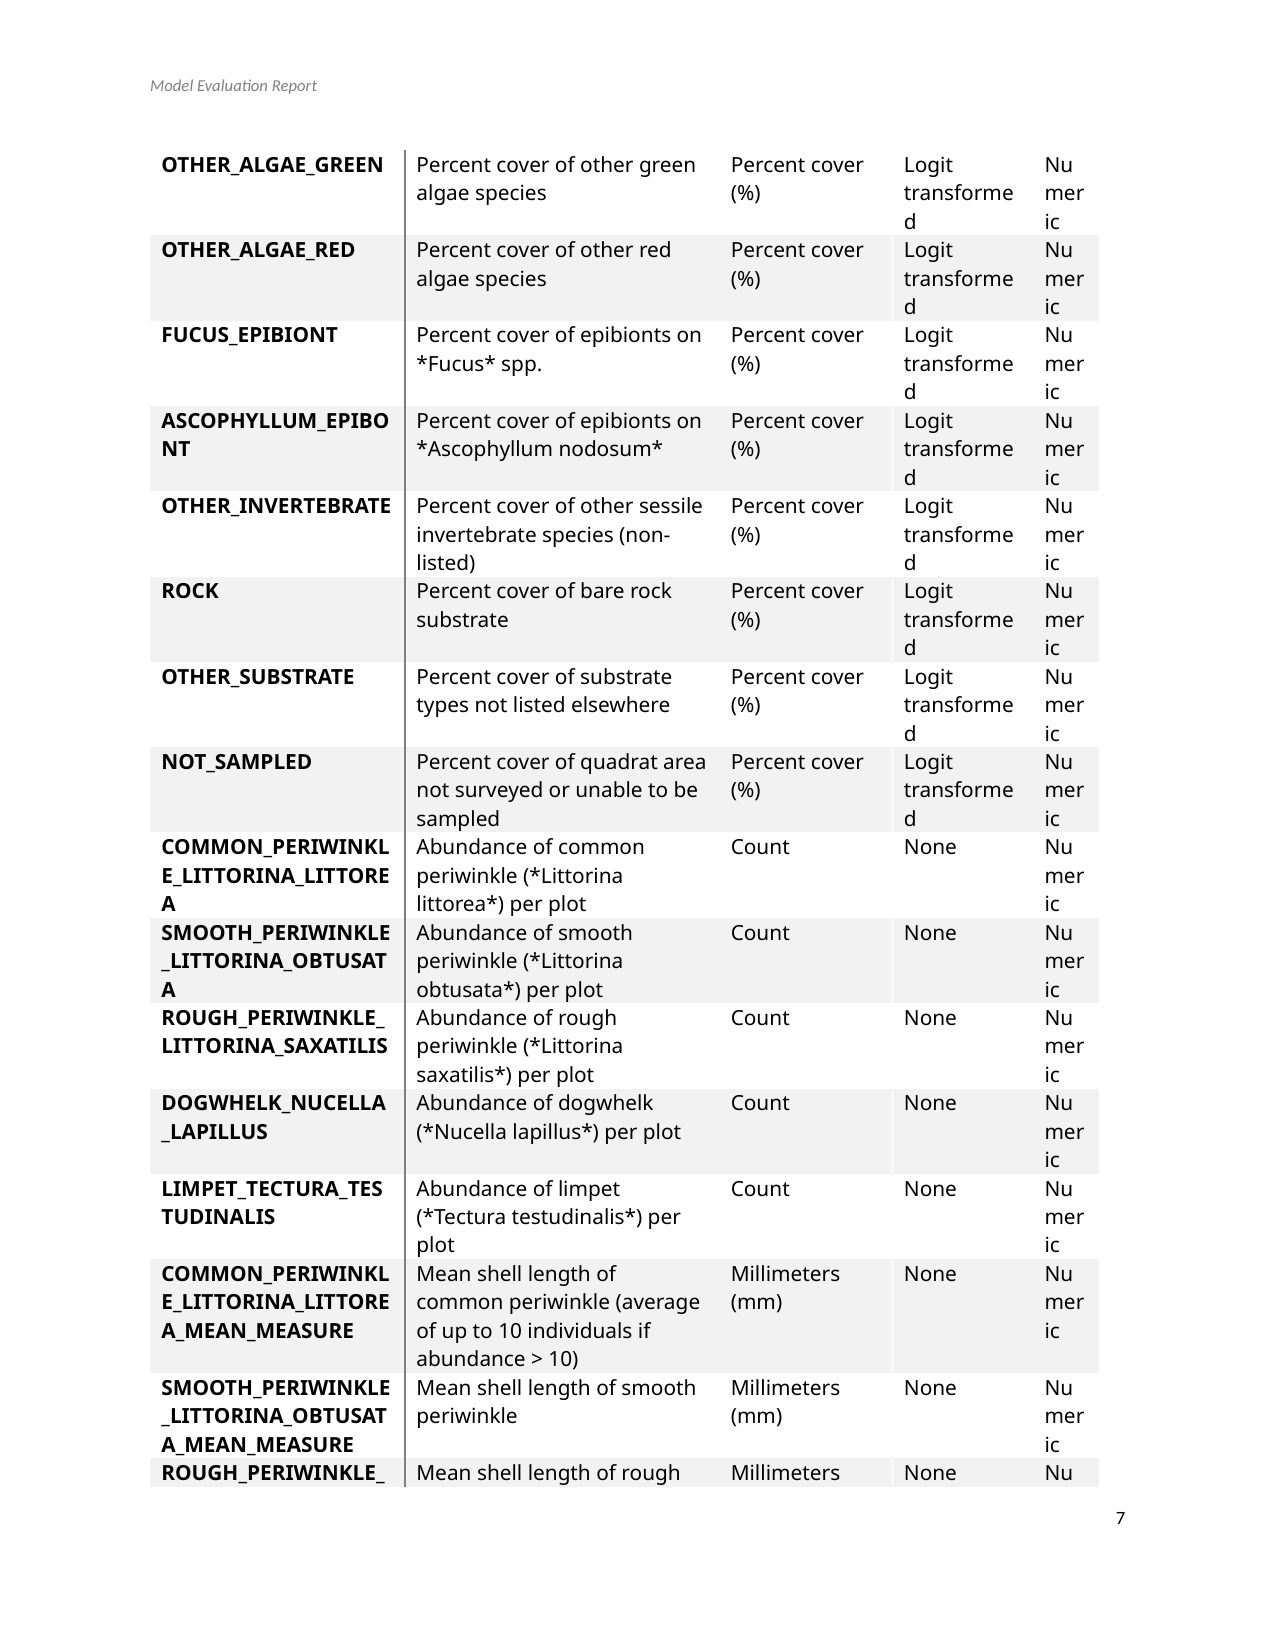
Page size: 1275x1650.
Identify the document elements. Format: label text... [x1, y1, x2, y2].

table_cell Numeric [1033, 1089, 1099, 1174]
table_cell Numeric [1033, 1003, 1099, 1088]
table_cell Logit transformed [893, 491, 1033, 577]
table_cell None [893, 1458, 1033, 1487]
table_cell None [893, 1089, 1033, 1174]
table_cell Numeric [1033, 1373, 1099, 1458]
table_cell Numeric [1033, 577, 1099, 662]
table_cell Percent cover (%) [719, 150, 892, 235]
table_cell Percent cover (%) [719, 406, 892, 491]
table_cell Numeric [1033, 406, 1099, 491]
table_cell Percent cover (%) [719, 235, 892, 321]
table_cell Abundance of rough periwinkle (*Littorina saxatilis*) per plot [406, 1003, 719, 1088]
table_cell Numeric [1033, 662, 1099, 747]
table_cell Logit transformed [893, 235, 1033, 321]
table_cell Count [719, 1089, 892, 1174]
table_cell Percent cover of bare rock substrate [406, 577, 719, 662]
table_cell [406, 1458, 719, 1487]
table_cell None [893, 1259, 1033, 1373]
table_cell Abundance of smooth periwinkle (*Littorina obtusata*) per plot [406, 918, 719, 1003]
table_cell Numeric [1033, 918, 1099, 1003]
table_cell Percent cover (%) [719, 662, 892, 747]
table_cell Percent cover (%) [719, 321, 892, 406]
table_cell Count [719, 1003, 892, 1088]
table_cell Millimeters (mm) [719, 1458, 892, 1487]
table_cell Count [719, 833, 892, 918]
table_cell Abundance of common periwinkle (*Littorina littorea*) per plot [406, 833, 719, 918]
table_cell Numeric [1033, 1174, 1099, 1259]
table_cell Mean shell length of common periwinkle (average of up to 10 individuals if abundance > 10) [406, 1259, 719, 1373]
table_cell Logit transformed [893, 406, 1033, 491]
table_cell None [893, 1174, 1033, 1259]
table_cell Percent cover of epibionts on *Fucus* spp. [406, 321, 719, 406]
table_cell Percent cover of substrate types not listed elsewhere [406, 662, 719, 747]
table_cell Numeric [1033, 1259, 1099, 1373]
table_cell rock [150, 577, 404, 662]
table_cell None [893, 1003, 1033, 1088]
table_cell Numeric [1033, 747, 1099, 832]
table_cell common_periwinkle_littorina_littorea [150, 833, 404, 918]
table_cell Numeric [1033, 491, 1099, 577]
table_cell Percent cover (%) [719, 747, 892, 832]
table_cell Logit transformed [893, 747, 1033, 832]
table_cell Logit transformed [893, 577, 1033, 662]
table_cell Millimeters (mm) [719, 1373, 892, 1458]
table_cell ascophyllum_epibont [150, 406, 404, 491]
table_cell Numeric [1033, 150, 1099, 235]
table_cell other_algae_red [150, 235, 404, 321]
table_cell Percent cover of other green algae species [406, 150, 719, 235]
table_cell Abundance of dogwhelk (*Nucella lapillus*) per plot [406, 1089, 719, 1174]
table_cell dogwhelk_nucella_lapillus [150, 1089, 404, 1174]
table_cell Logit transformed [893, 150, 1033, 235]
table_cell Logit transformed [893, 662, 1033, 747]
table_cell Percent cover (%) [719, 491, 892, 577]
table_cell Count [719, 1174, 892, 1259]
table_cell smooth_periwinkle_littorina_obtusata_mean_measure [150, 1373, 404, 1458]
table_cell Numeric [1033, 1458, 1099, 1487]
table_cell Percent cover (%) [719, 577, 892, 662]
table_cell limpet_tectura_testudinalis [150, 1174, 404, 1259]
table_cell Numeric [1033, 833, 1099, 918]
table_cell Numeric [1033, 235, 1099, 321]
table_cell common_periwinkle_littorina_littorea_mean_measure [150, 1259, 404, 1373]
table_cell Numeric [1033, 321, 1099, 406]
table_cell fucus_epibiont [150, 321, 404, 406]
table_cell not_sampled [150, 747, 404, 832]
table_cell Abundance of limpet (*Tectura testudinalis*) per plot [406, 1174, 719, 1259]
table_cell Percent cover of other red algae species [406, 235, 719, 321]
table_cell Millimeters (mm) [719, 1259, 892, 1373]
table_cell Mean shell length of smooth periwinkle [406, 1373, 719, 1458]
table_cell Percent cover of other sessile invertebrate species (non-listed) [406, 491, 719, 577]
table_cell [150, 1458, 404, 1487]
table_cell None [893, 833, 1033, 918]
table_cell None [893, 918, 1033, 1003]
table_cell other_invertebrate [150, 491, 404, 577]
table_cell Percent cover of epibionts on *Ascophyllum nodosum* [406, 406, 719, 491]
table_cell rough_periwinkle_littorina_saxatilis [150, 1003, 404, 1088]
table_cell smooth_periwinkle_littorina_obtusata [150, 918, 404, 1003]
table_cell other_algae_green [150, 150, 404, 235]
table_cell None [893, 1373, 1033, 1458]
table_cell Count [719, 918, 892, 1003]
table_cell Logit transformed [893, 321, 1033, 406]
table_cell other_substrate [150, 662, 404, 747]
table_cell Percent cover of quadrat area not surveyed or unable to be sampled [406, 747, 719, 832]
